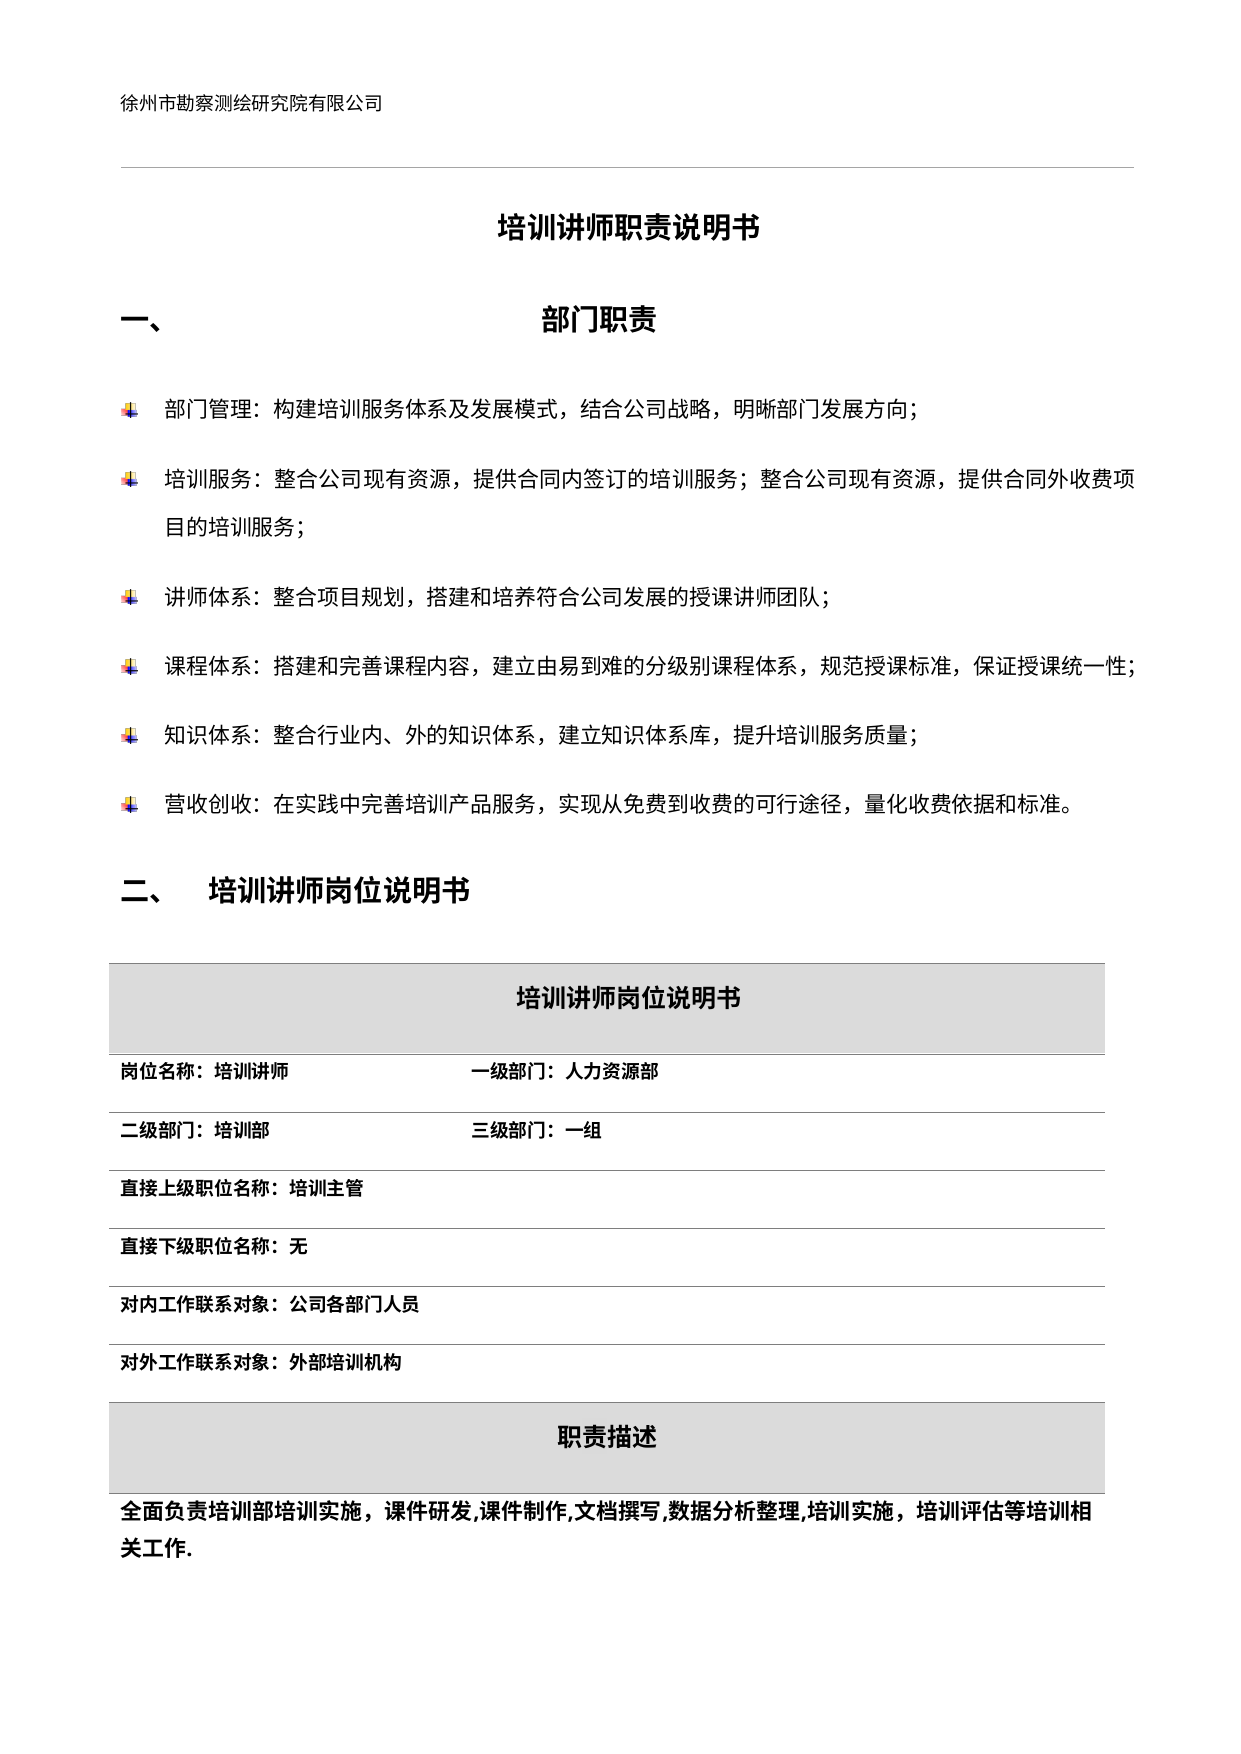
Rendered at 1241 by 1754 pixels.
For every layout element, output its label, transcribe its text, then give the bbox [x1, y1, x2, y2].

list 部门职责 [120, 285, 1137, 350]
picture [121, 470, 138, 487]
list 知识体系：整合行业内、外的知识体系，建立知识体系库，提升培训服务质量； [120, 717, 1137, 750]
picture [121, 726, 138, 744]
table_cell 直接上级职位名称：培训主管 [109, 1171, 1105, 1228]
picture [121, 657, 138, 675]
text 培训讲师职责说明书 [120, 193, 1137, 258]
table_cell 直接下级职位名称：无 [109, 1229, 1105, 1286]
list 培训服务：整合公司现有资源，提供合同内签订的培训服务；整合公司现有资源，提供合同外收费项目的培训服务； [120, 461, 1137, 542]
list 课程体系：搭建和完善课程内容，建立由易到难的分级别课程体系，规范授课标准，保证授课统一性； [120, 648, 1137, 681]
list 培训讲师岗位说明书 [120, 856, 1137, 921]
table_cell 全面负责培训部培训实施，课件研发,课件制作,文档撰写,数据分析整理,培训实施，培训评估等培训相关工作. [109, 1494, 1105, 1589]
table_cell 三级部门：一组 [460, 1113, 1105, 1170]
table_cell 职责描述 [109, 1403, 1105, 1493]
list 营收创收：在实践中完善培训产品服务，实现从免费到收费的可行途径，量化收费依据和标准。 [120, 787, 1137, 819]
picture [121, 795, 138, 813]
picture [121, 588, 138, 605]
list 部门管理：构建培训服务体系及发展模式，结合公司战略，明晰部门发展方向； [120, 392, 1137, 424]
table_cell 对内工作联系对象：公司各部门人员 [109, 1287, 1105, 1344]
table_cell 二级部门：培训部 [109, 1113, 460, 1170]
picture [121, 401, 138, 418]
table_header 培训讲师岗位说明书 [109, 964, 1105, 1053]
table_cell 岗位名称：培训讲师 [109, 1055, 460, 1112]
table_cell 一级部门：人力资源部 [460, 1055, 1105, 1112]
list 讲师体系：整合项目规划，搭建和培养符合公司发展的授课讲师团队； [120, 579, 1137, 612]
table_cell 对外工作联系对象：外部培训机构 [109, 1345, 1105, 1402]
